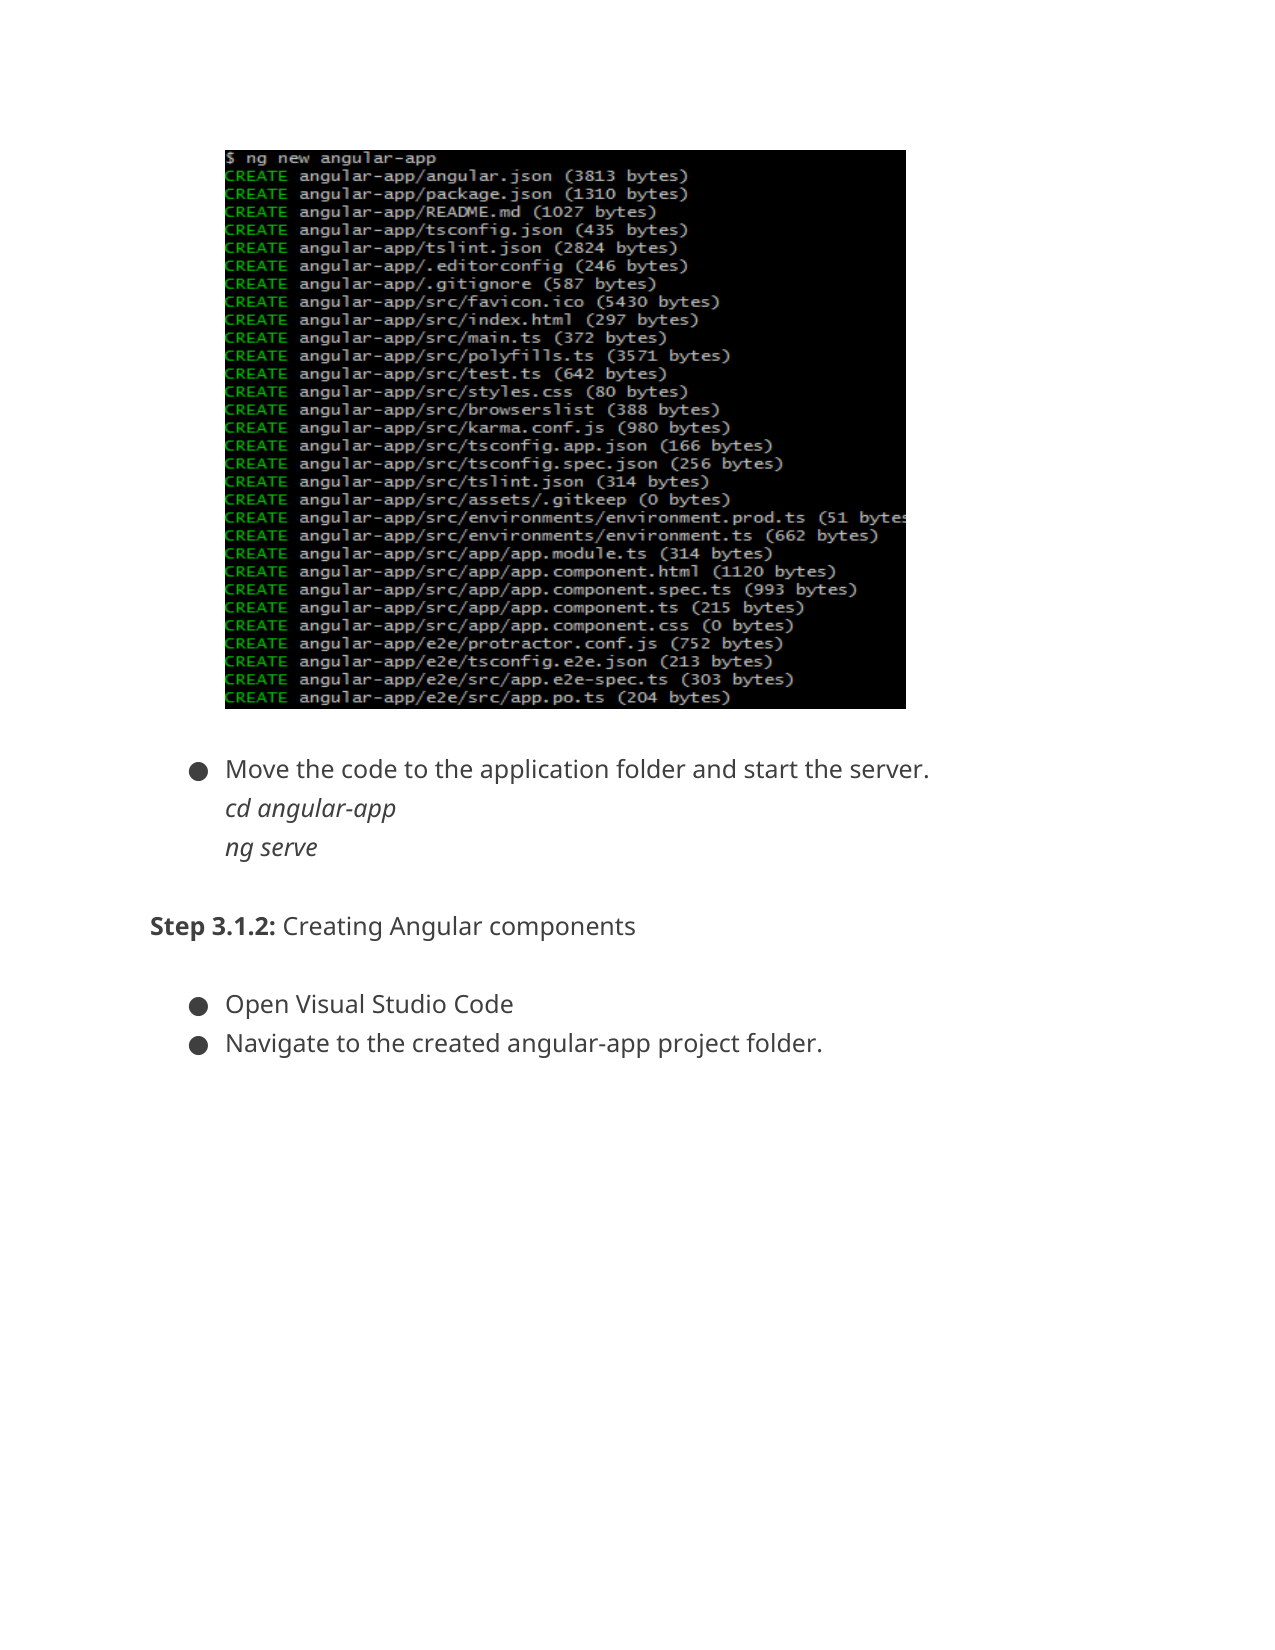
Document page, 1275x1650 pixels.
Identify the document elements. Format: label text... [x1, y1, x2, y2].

text Step 3.1.2: Creating Angular components [150, 908, 1125, 942]
list Open Visual Studio Code [187, 987, 1125, 1021]
text cd angular-app [225, 791, 1125, 825]
list Navigate to the created angular-app project folder. [187, 1026, 1125, 1060]
list Move the code to the application folder and start the server. [187, 752, 1125, 786]
text ng serve [225, 830, 1125, 864]
picture [225, 150, 906, 709]
